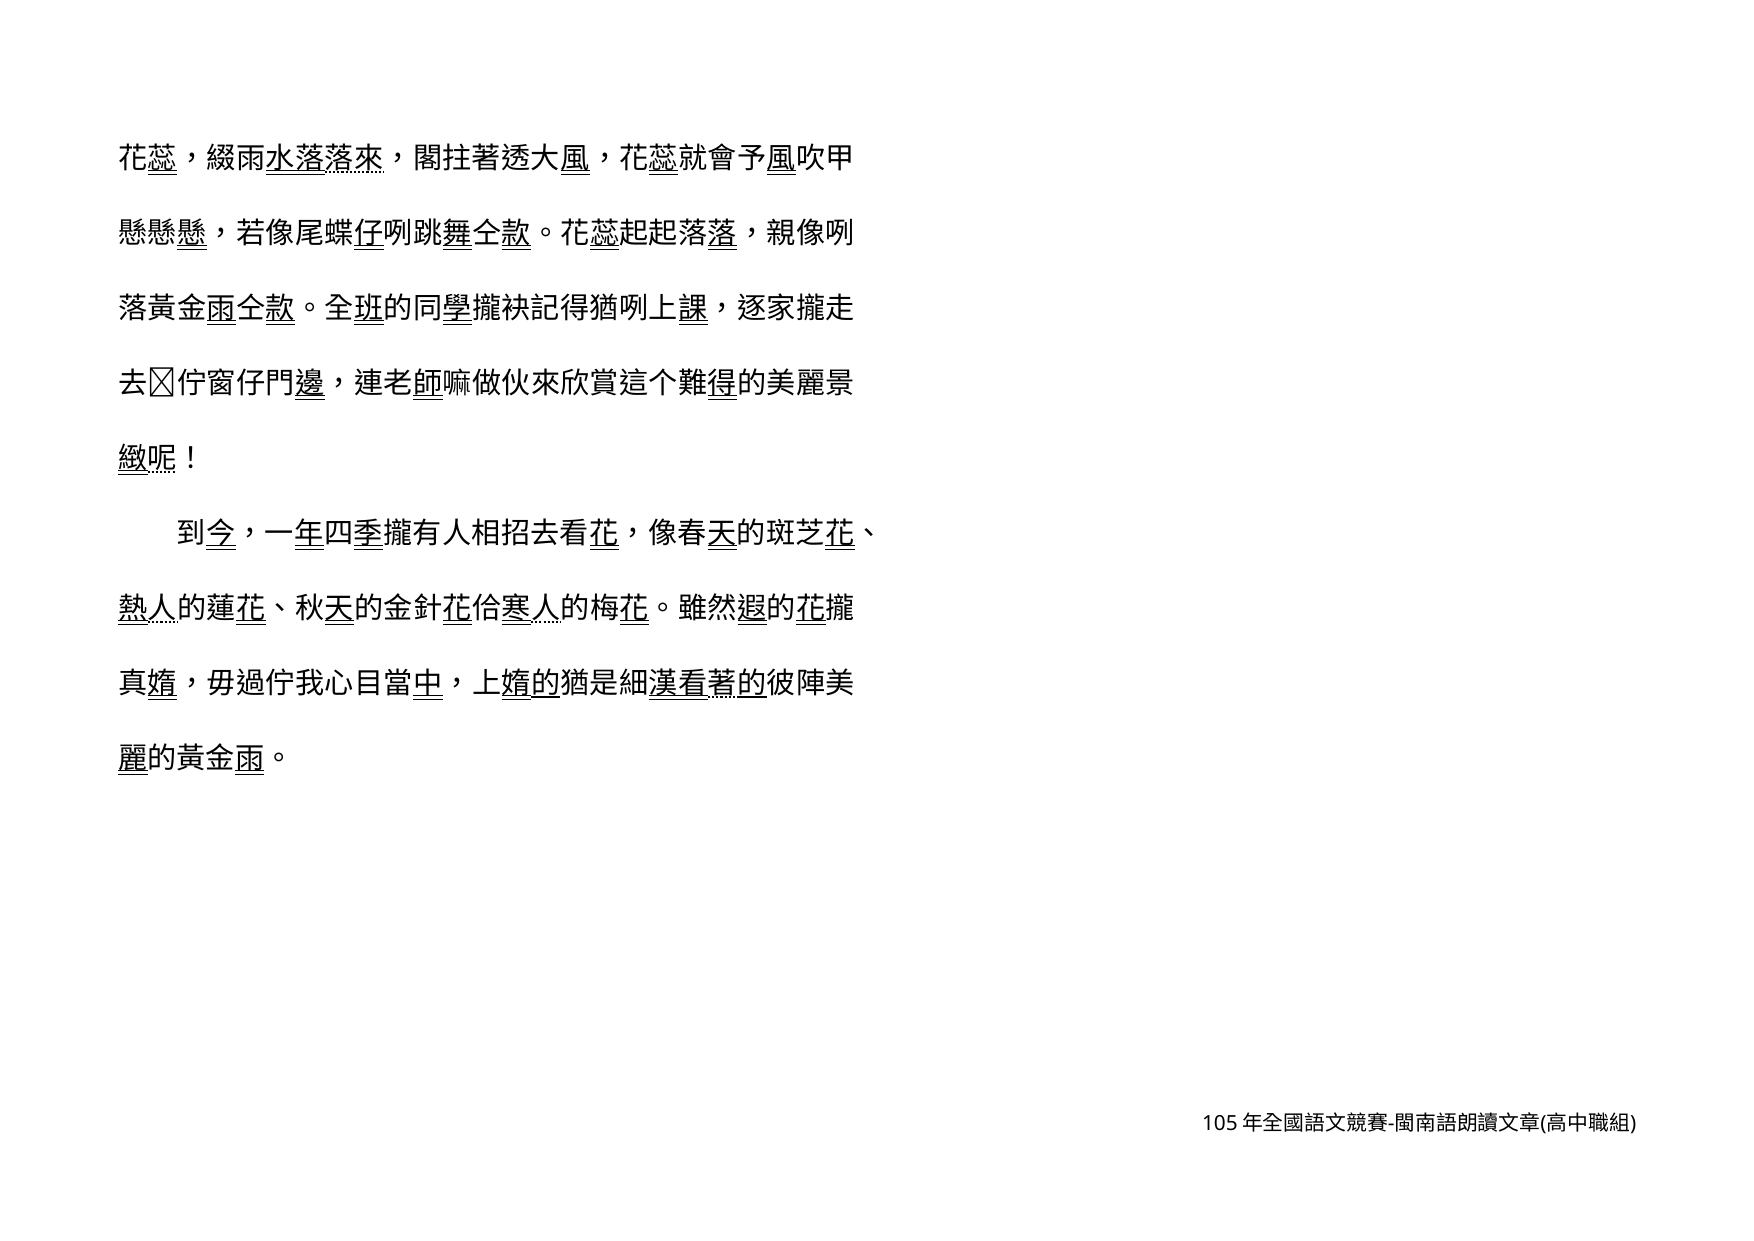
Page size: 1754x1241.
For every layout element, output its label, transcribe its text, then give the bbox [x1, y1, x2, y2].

text 原來，這陣大雨共規排黃槐樹的花拍落來，黃錦錦的花蕊，綴雨水落落來，閣拄著透大風，花蕊就會予風吹甲懸懸懸，若像尾蝶仔咧跳舞仝款。花蕊起起落落，親像咧落黃金雨仝款。全班的同學攏袂記得猶咧上課，逐家攏走去𤲍佇窗仔門邊，連老師嘛做伙來欣賞這个難得的美麗景緻呢！ [118, 118, 855, 493]
text 到今，一年四季攏有人相招去看花，像春天的斑芝花、熱人的蓮花、秋天的金針花佮寒人的梅花。雖然遐的花攏真媠，毋過佇我心目當中，上媠的猶是細漢看著的彼陣美麗的黃金雨。 [118, 493, 855, 793]
